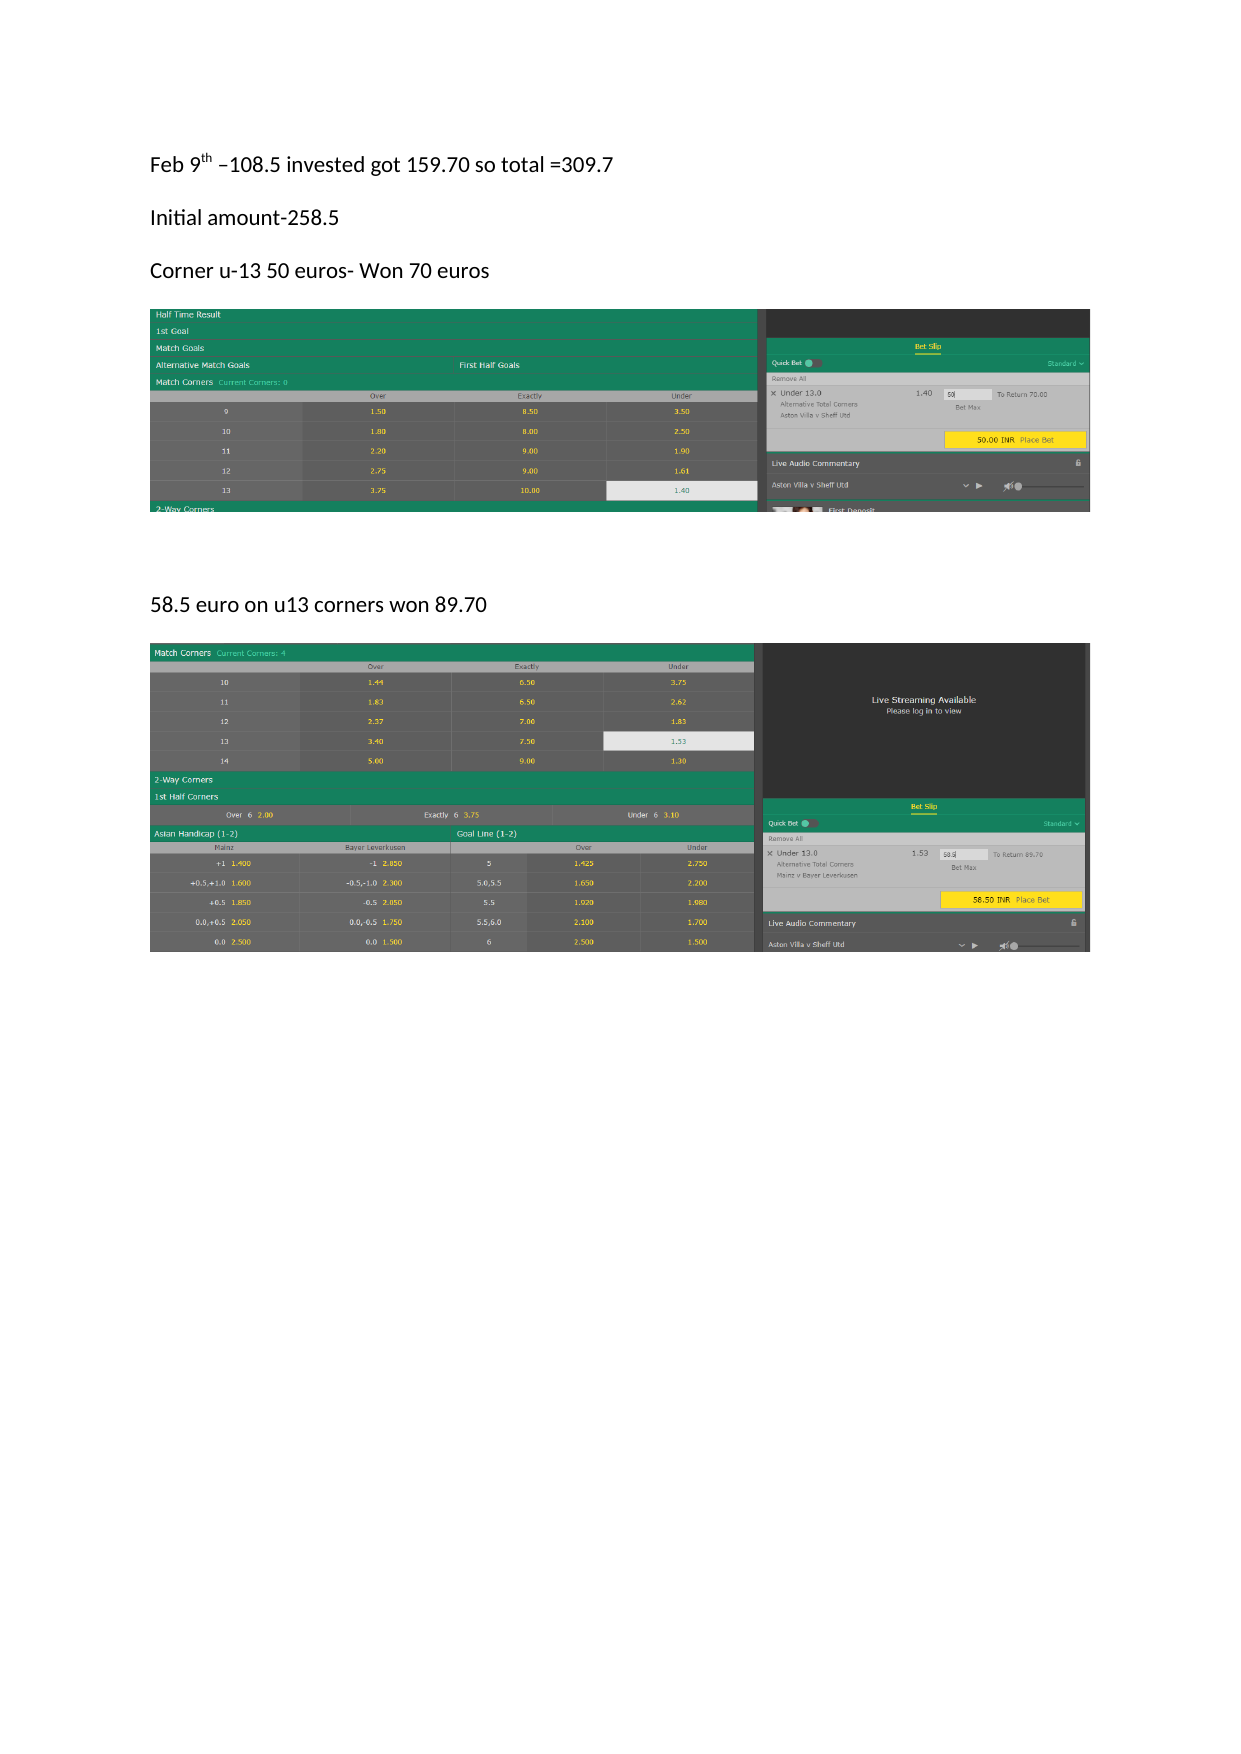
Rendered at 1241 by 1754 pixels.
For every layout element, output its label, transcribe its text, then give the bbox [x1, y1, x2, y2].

text Feb 9th –108.5 invested got 159.70 so total =309.7 [150, 150, 1090, 178]
text 58.5 euro on u13 corners won 89.70 [150, 590, 1090, 618]
picture [150, 309, 1091, 512]
text Corner u-13 50 euros- Won 70 euros [150, 256, 1090, 284]
text Initial amount-258.5 [150, 203, 1090, 231]
picture [150, 643, 1091, 952]
